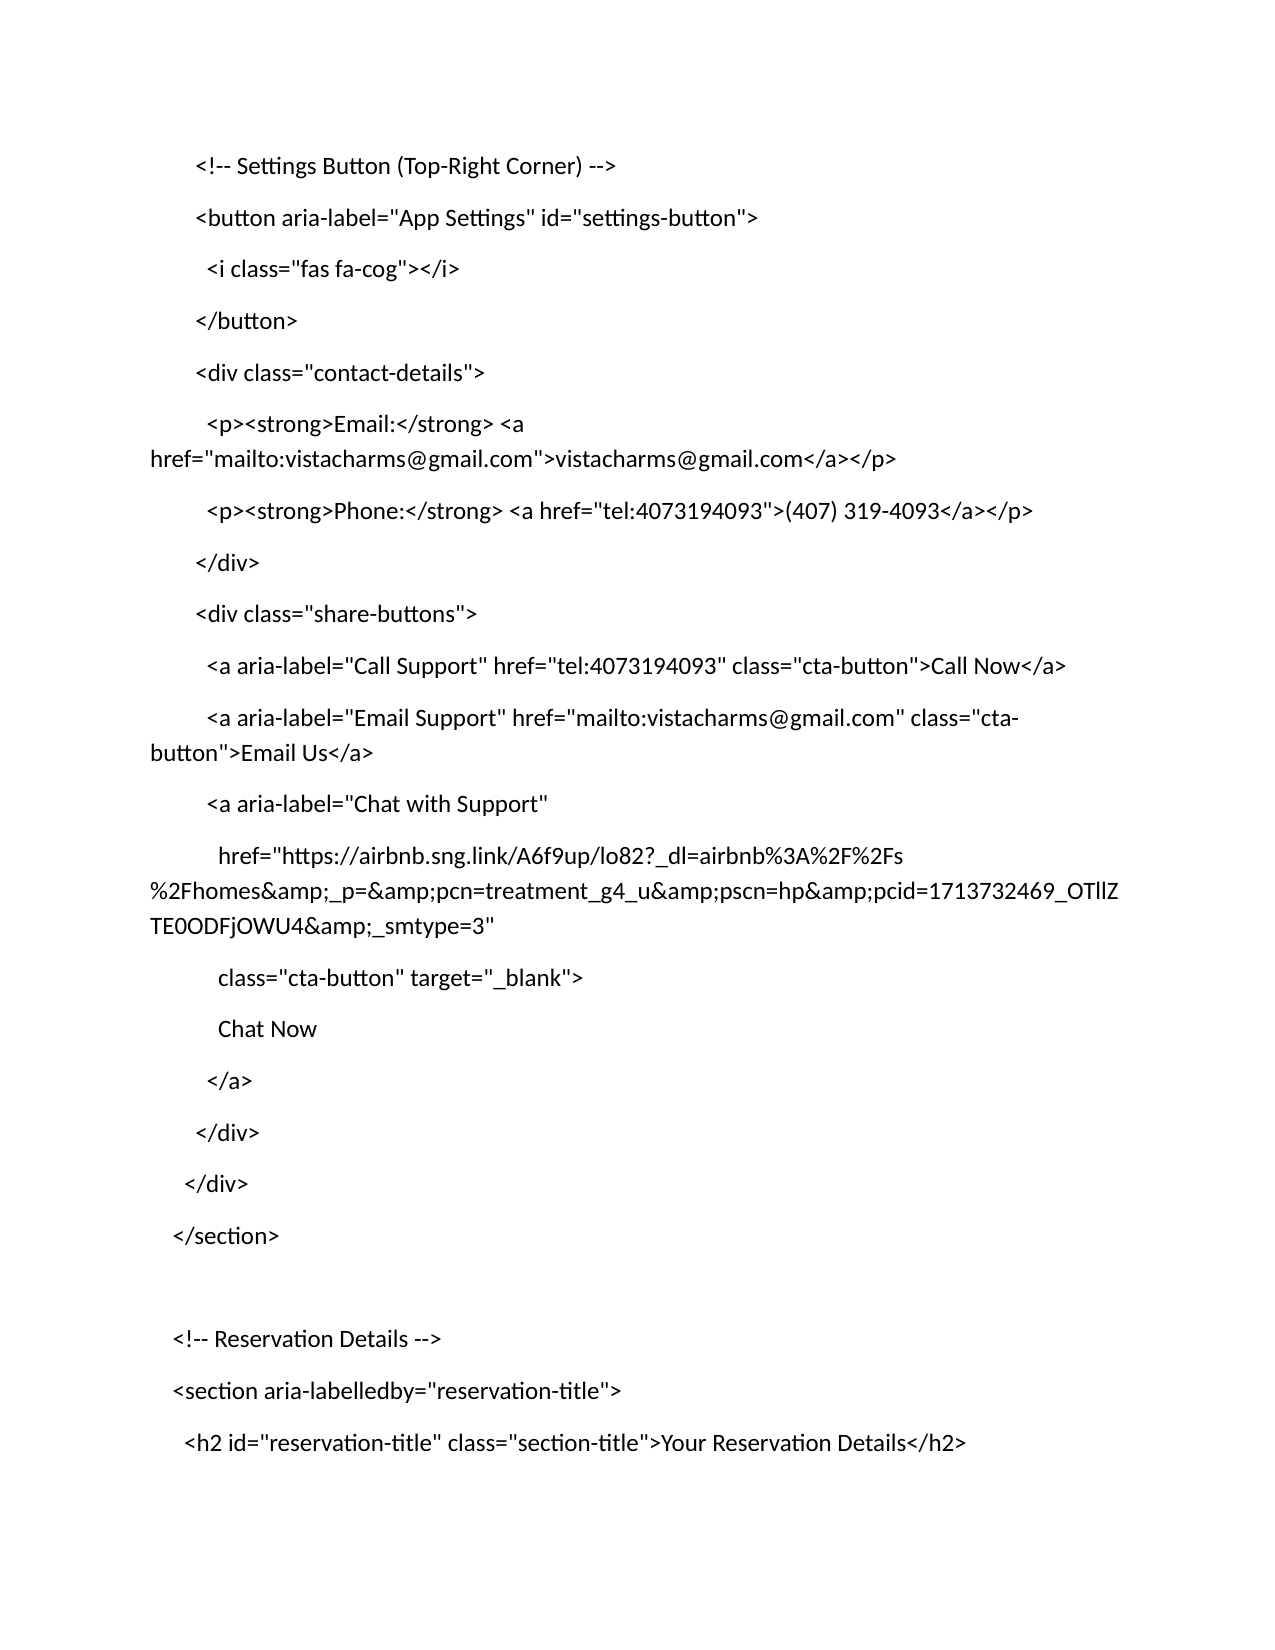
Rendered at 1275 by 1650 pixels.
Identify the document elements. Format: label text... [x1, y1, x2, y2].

text </a> [150, 1065, 1125, 1096]
text <a aria-label="Chat with Support" [150, 788, 1125, 819]
text class="cta-button" target="_blank"> [150, 962, 1125, 992]
text </section> [150, 1220, 1125, 1251]
text <button aria-label="App Settings" id="settings-button"> [150, 202, 1125, 232]
text </div> [150, 547, 1125, 577]
text <div class="share-buttons"> [150, 598, 1125, 629]
text <!-- Settings Button (Top-Right Corner) --> [150, 150, 1125, 181]
text <i class="fas fa-cog"></i> [150, 253, 1125, 284]
text <section aria-labelledby="reservation-title"> [150, 1375, 1125, 1406]
text <h2 id="reservation-title" class="section-title">Your Reservation Details</h2> [150, 1427, 1125, 1457]
text <p><strong>Phone:</strong> <a href="tel:4073194093">(407) 319-4093</a></p> [150, 495, 1125, 526]
text <p><strong>Email:</strong> <a href="mailto:vistacharms@gmail.com">vistacharms@gmail.com</a></p> [150, 408, 1125, 474]
text <a aria-label="Email Support" href="mailto:vistacharms@gmail.com" class="cta-button">Email Us</a> [150, 702, 1125, 767]
text </button> [150, 305, 1125, 336]
text href="https://airbnb.sng.link/A6f9up/lo82?_dl=airbnb%3A%2F%2Fs%2Fhomes&amp;_p=&amp;pcn=treatment_g4_u&amp;pscn=hp&amp;pcid=1713732469_OTllZTE0ODFjOWU4&amp;_smtype=3" [150, 840, 1125, 941]
text </div> [150, 1117, 1125, 1147]
text <div class="contact-details"> [150, 357, 1125, 387]
text </div> [150, 1168, 1125, 1199]
text Chat Now [150, 1013, 1125, 1044]
text <!-- Reservation Details --> [150, 1323, 1125, 1354]
text <a aria-label="Call Support" href="tel:4073194093" class="cta-button">Call Now</a> [150, 650, 1125, 681]
